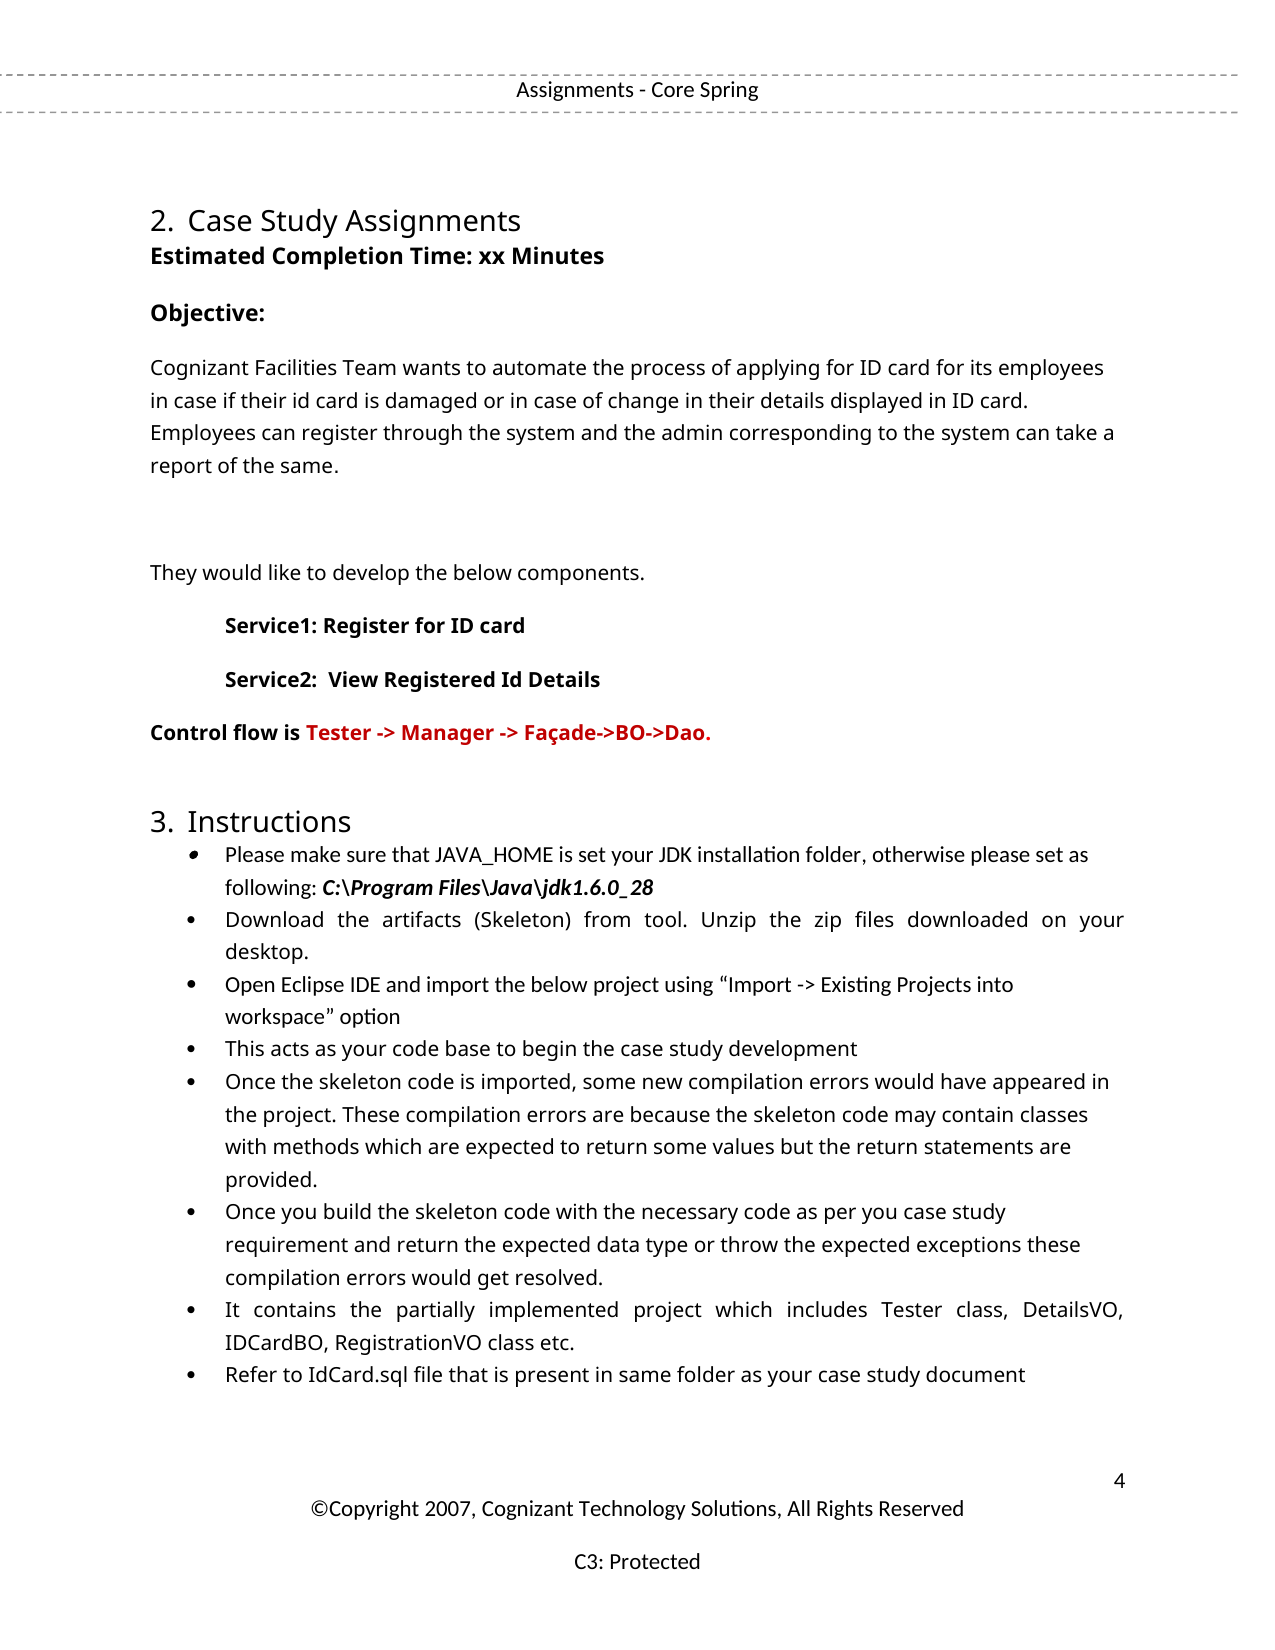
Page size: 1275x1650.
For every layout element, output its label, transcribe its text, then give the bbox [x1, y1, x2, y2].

text Control flow is Tester -> Manager -> Façade->BO->Dao. [150, 718, 1125, 747]
list Download the artifacts (Skeleton) from tool. Unzip the zip files downloaded on your desktop. [187, 905, 1125, 966]
list Please make sure that JAVA_HOME is set your JDK installation folder, otherwise please set as following: C:\Program Files\Java\jdk1.6.0_28 [187, 841, 1125, 901]
list This acts as your code base to begin the case study development [187, 1034, 1125, 1063]
list Open Eclipse IDE and import the below project using “Import -> Existing Projects into workspace” option [187, 970, 1125, 1030]
text Service2: View Registered Id Details [150, 665, 1125, 693]
list Instructions [150, 801, 1125, 841]
text Estimated Completion Time: xx Minutes [150, 240, 1125, 271]
text Objective: [150, 296, 1125, 328]
list It contains the partially implemented project which includes Tester class, DetailsVO, IDCardBO, RegistrationVO class etc. [187, 1295, 1125, 1356]
text Service1: Register for ID card [150, 611, 1125, 640]
text Cognizant Facilities Team wants to automate the process of applying for ID card for its employees in case if their id card is damaged or in case of change in their details displayed in ID card. Employees can register through the system and the admin corresponding to the system can take a report of the same. [150, 353, 1125, 479]
text They would like to develop the below components. [150, 558, 1125, 586]
list Refer to IdCard.sql file that is present in same folder as your case study document [187, 1361, 1125, 1389]
list Once you build the skeleton code with the necessary code as per you case study requirement and return the expected data type or throw the expected exceptions these compilation errors would get resolved. [187, 1197, 1125, 1291]
list Once the skeleton code is imported, some new compilation errors would have appeared in the project. These compilation errors are because the skeleton code may contain classes with methods which are expected to return some values but the return statements are provided. [187, 1067, 1125, 1193]
list Case Study Assignments [150, 200, 1125, 240]
